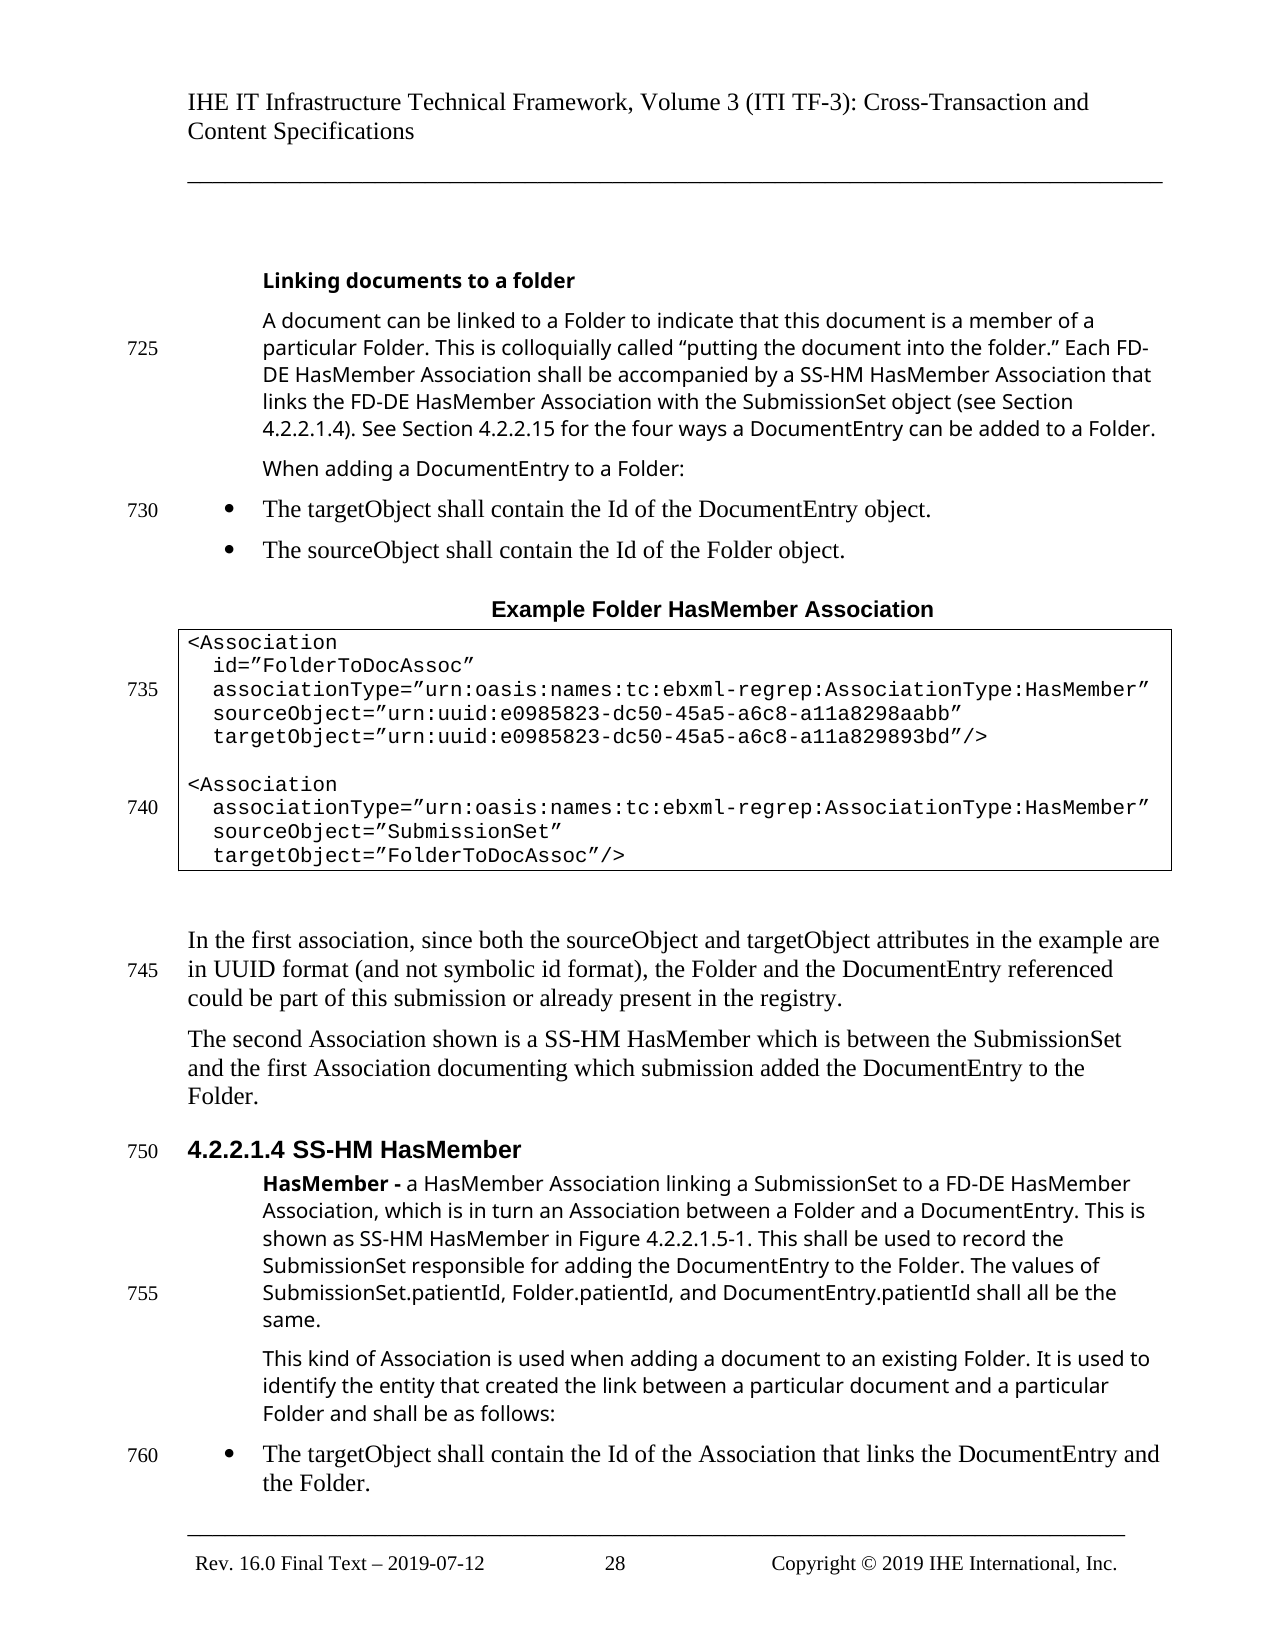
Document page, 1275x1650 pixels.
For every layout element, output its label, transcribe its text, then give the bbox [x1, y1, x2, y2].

text <Association [179, 630, 1171, 656]
list The targetObject shall contain the Id of the DocumentEntry object. [225, 494, 1162, 523]
text associationType=”urn:oasis:names:tc:ebxml-regrep:AssociationType:HasMember” [187, 679, 1162, 703]
text The second Association shown is a SS-HM HasMember which is between the SubmissionSet and the first Association documenting which submission added the DocumentEntry to the Folder. [187, 1024, 1162, 1110]
text In the first association, since both the sourceObject and targetObject attributes in the example are in UUID format (and not symbolic id format), the Folder and the DocumentEntry referenced could be part of this submission or already present in the registry. [187, 925, 1162, 1011]
list The sourceObject shall contain the Id of the Folder object. [225, 535, 1162, 564]
text When adding a DocumentEntry to a Folder: [262, 454, 1162, 482]
text <Association [187, 774, 1162, 797]
title Example Folder HasMember Association [262, 595, 1162, 622]
text Linking documents to a folder [262, 267, 1162, 294]
text targetObject=”FolderToDocAssoc”/> [179, 842, 1171, 870]
text A document can be linked to a Folder to indicate that this document is a member of a particular Folder. This is colloquially called “putting the document into the folder.” Each FD-DE HasMember Association shall be accompanied by a SS-HM HasMember Association that links the FD-DE HasMember Association with the SubmissionSet object (see Section 4.2.2.1.4). See Section 4.2.2.15 for the four ways a DocumentEntry can be added to a Folder. [262, 307, 1162, 442]
text associationType=”urn:oasis:names:tc:ebxml-regrep:AssociationType:HasMember” [187, 797, 1162, 821]
text HasMember - a HasMember Association linking a SubmissionSet to a FD-DE HasMember Association, which is in turn an Association between a Folder and a DocumentEntry. This is shown as SS-HM HasMember in Figure 4.2.2.1.5-1. This shall be used to record the SubmissionSet responsible for adding the DocumentEntry to the Folder. The values of SubmissionSet.patientId, Folder.patientId, and DocumentEntry.patientId shall all be the same. [262, 1170, 1162, 1333]
text sourceObject=”SubmissionSet” [187, 821, 1162, 842]
text sourceObject=”urn:uuid:e0985823-dc50-45a5-a6c8-a11a8298aabb” [187, 703, 1162, 726]
text This kind of Association is used when adding a document to an existing Folder. It is used to identify the entity that created the link between a particular document and a particular Folder and shall be as follows: [262, 1345, 1162, 1426]
subtitle SS-HM HasMember [187, 1135, 1162, 1164]
text id=”FolderToDocAssoc” [187, 656, 1162, 679]
text targetObject=”urn:uuid:e0985823-dc50-45a5-a6c8-a11a829893bd”/> [187, 726, 1162, 750]
list The targetObject shall contain the Id of the Association that links the DocumentEntry and the Folder. [225, 1439, 1162, 1496]
